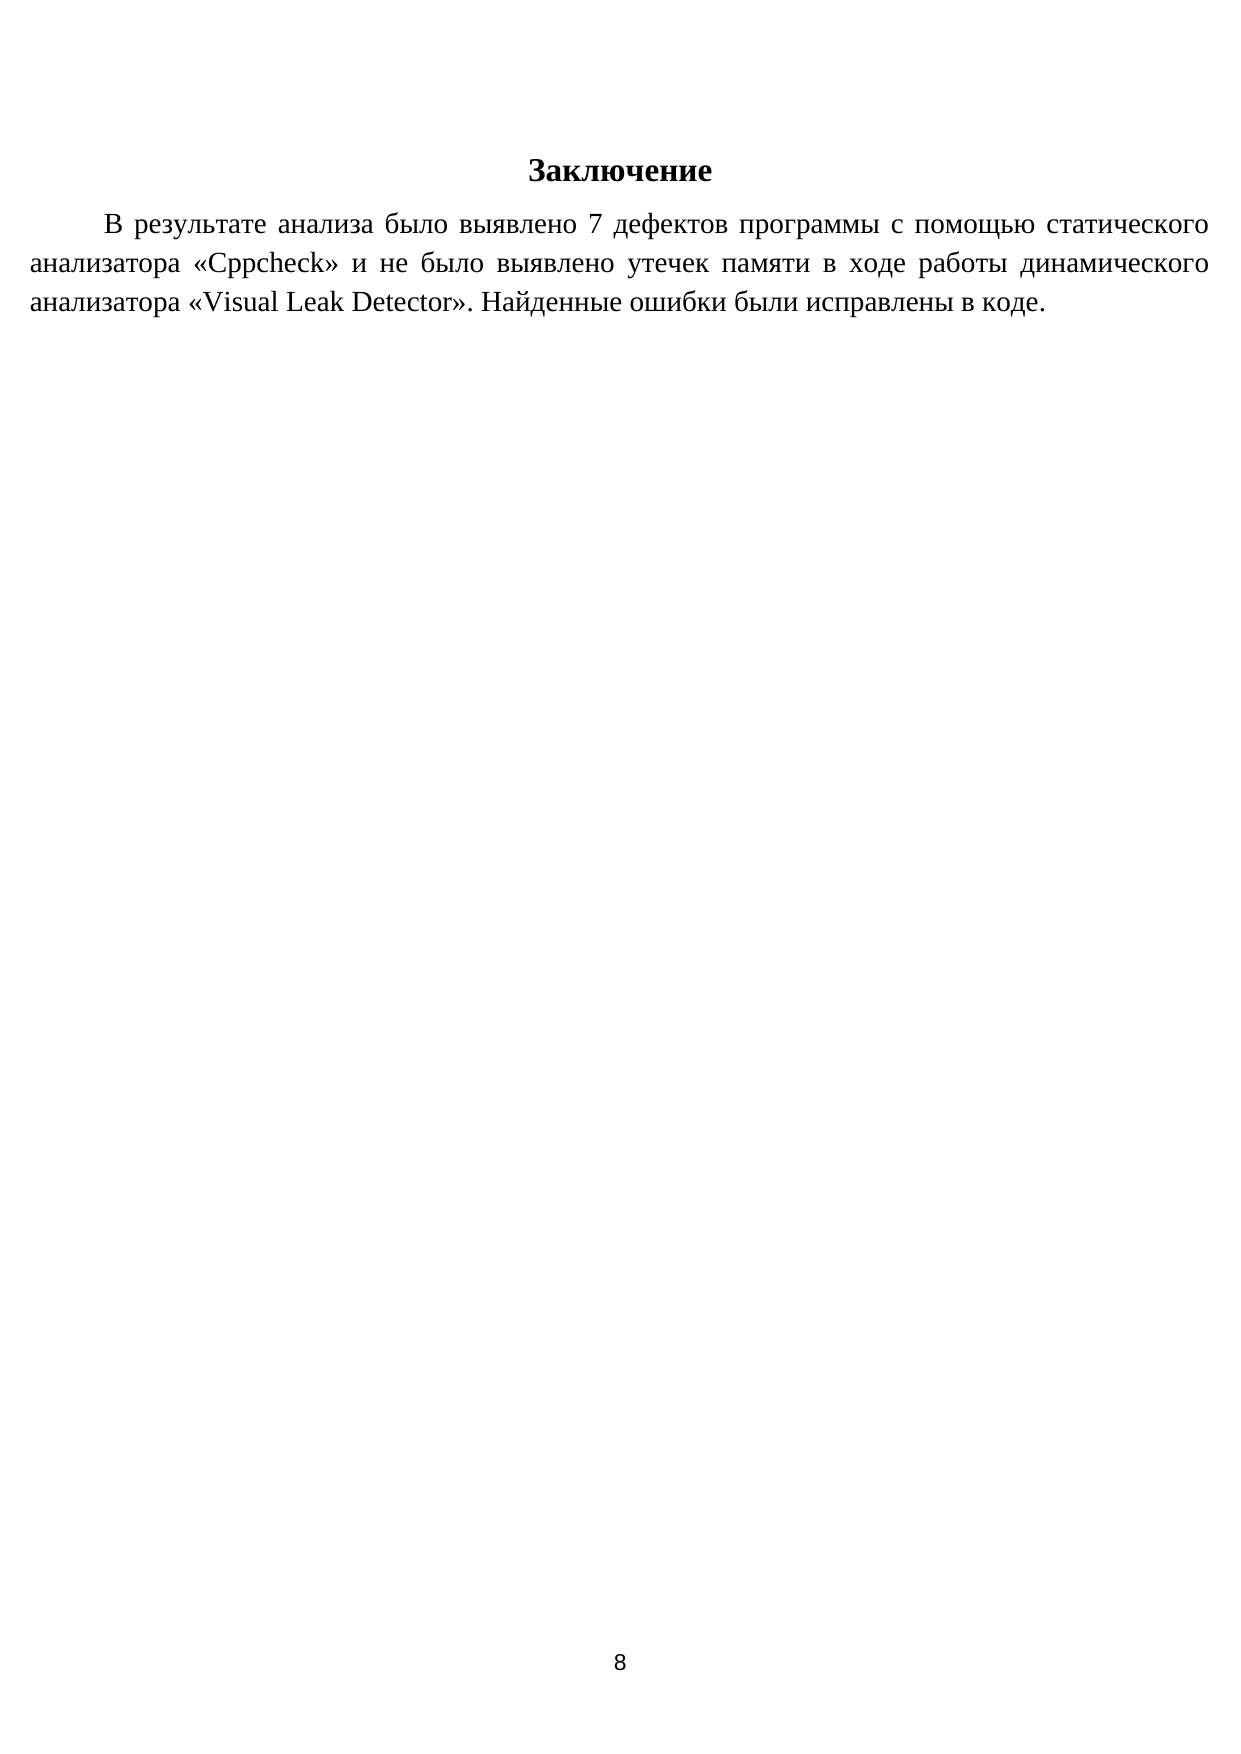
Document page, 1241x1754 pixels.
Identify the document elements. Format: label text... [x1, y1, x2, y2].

text В результате анализа было выявлено 7 дефектов программы с помощью статического анализатора «Cppcheck» и не было выявлено утечек памяти в ходе работы динамического анализатора «Visual Leak Detector». Найденные ошибки были исправлены в коде. [29, 207, 1211, 317]
subtitle Заключение [29, 150, 1211, 188]
